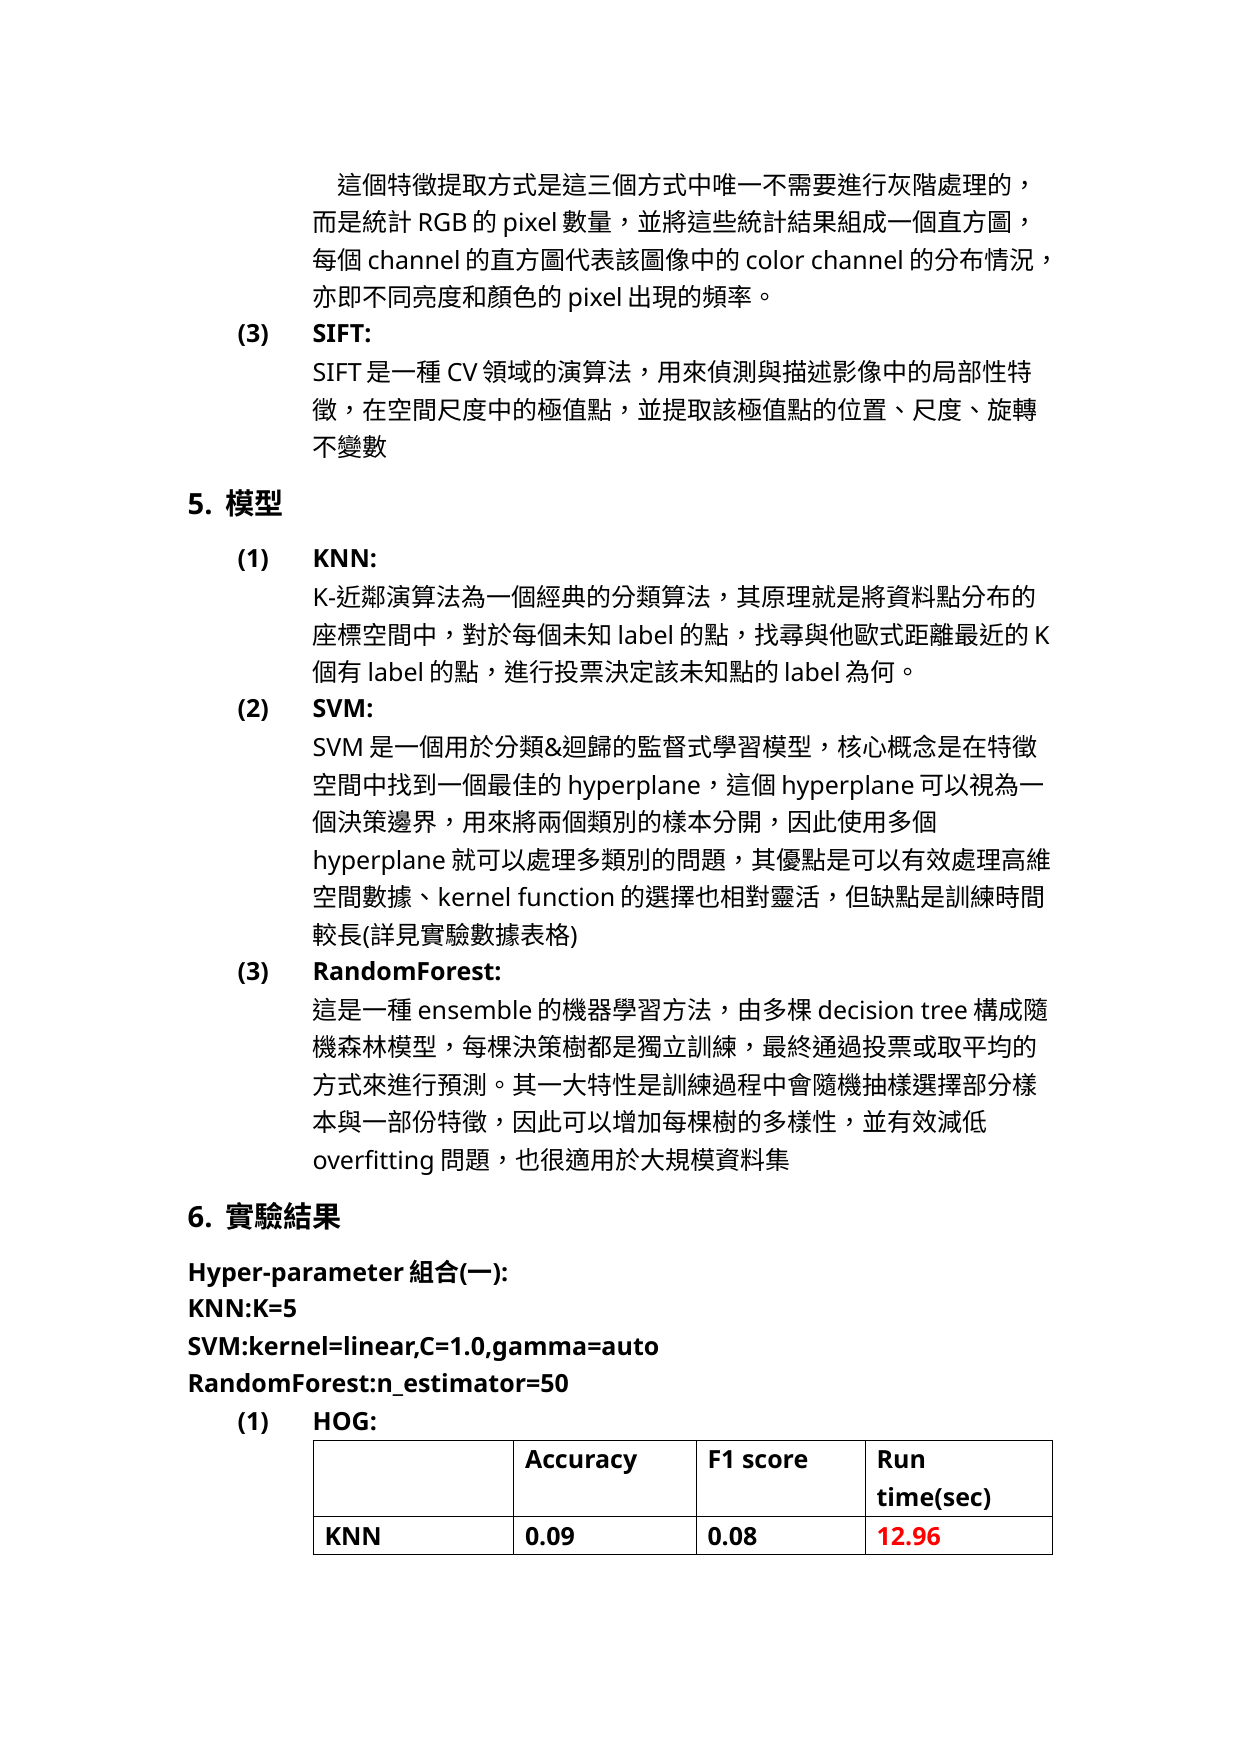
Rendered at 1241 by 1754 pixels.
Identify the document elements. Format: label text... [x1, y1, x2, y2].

table_cell 0.09 [514, 1517, 696, 1554]
table_header Run time(sec) [866, 1441, 1052, 1516]
list SVM是一個用於分類&迴歸的監督式學習模型，核心概念是在特徵空間中找到一個最佳的hyperplane，這個hyperplane可以視為一個決策邊界，用來將兩個類別的樣本分開，因此使用多個hyperplane就可以處理多類別的問題，其優點是可以有效處理高維空間數據、kernel function的選擇也相對靈活，但缺點是訓練時間較長(詳見實驗數據表格) [312, 727, 1053, 952]
list SVM: [237, 689, 1053, 727]
list 實驗結果 [187, 1177, 1053, 1252]
text RandomForest:n_estimator=50 [187, 1364, 1053, 1402]
text SVM:kernel=linear,C=1.0,gamma=auto [187, 1327, 1053, 1364]
table_cell 0.08 [697, 1517, 865, 1554]
list K-近鄰演算法為一個經典的分類算法，其原理就是將資料點分布的座標空間中，對於每個未知label的點，找尋與他歐式距離最近的K個有label的點，進行投票決定該未知點的label為何。 [312, 577, 1053, 689]
list RandomForest: [237, 952, 1053, 989]
table_header Accuracy [514, 1441, 696, 1516]
table_cell 12.96 [866, 1517, 1052, 1554]
list 這個特徵提取方式是這三個方式中唯一不需要進行灰階處理的，而是統計RGB的pixel數量，並將這些統計結果組成一個直方圖，每個channel的直方圖代表該圖像中的color channel的分布情況，亦即不同亮度和顏色的pixel出現的頻率。 [312, 164, 1053, 314]
table_cell KNN [314, 1517, 513, 1554]
list 這是一種ensemble的機器學習方法，由多棵decision tree構成隨機森林模型，每棵決策樹都是獨立訓練，最終通過投票或取平均的方式來進行預測。其一大特性是訓練過程中會隨機抽樣選擇部分樣本與一部份特徵，因此可以增加每棵樹的多樣性，並有效減低overfitting問題，也很適用於大規模資料集 [312, 989, 1053, 1177]
table_header [314, 1441, 513, 1516]
list 模型 [187, 464, 1053, 539]
list KNN: [237, 539, 1053, 577]
text KNN:K=5 [187, 1289, 1053, 1327]
list SIFT是一種CV領域的演算法，用來偵測與描述影像中的局部性特徵，在空間尺度中的極值點，並提取該極值點的位置、尺度、旋轉不變數 [312, 352, 1053, 464]
list HOG: [237, 1402, 1053, 1439]
table_header F1 score [697, 1441, 865, 1516]
text Hyper-parameter組合(一): [187, 1252, 1053, 1289]
list SIFT: [237, 314, 1053, 352]
